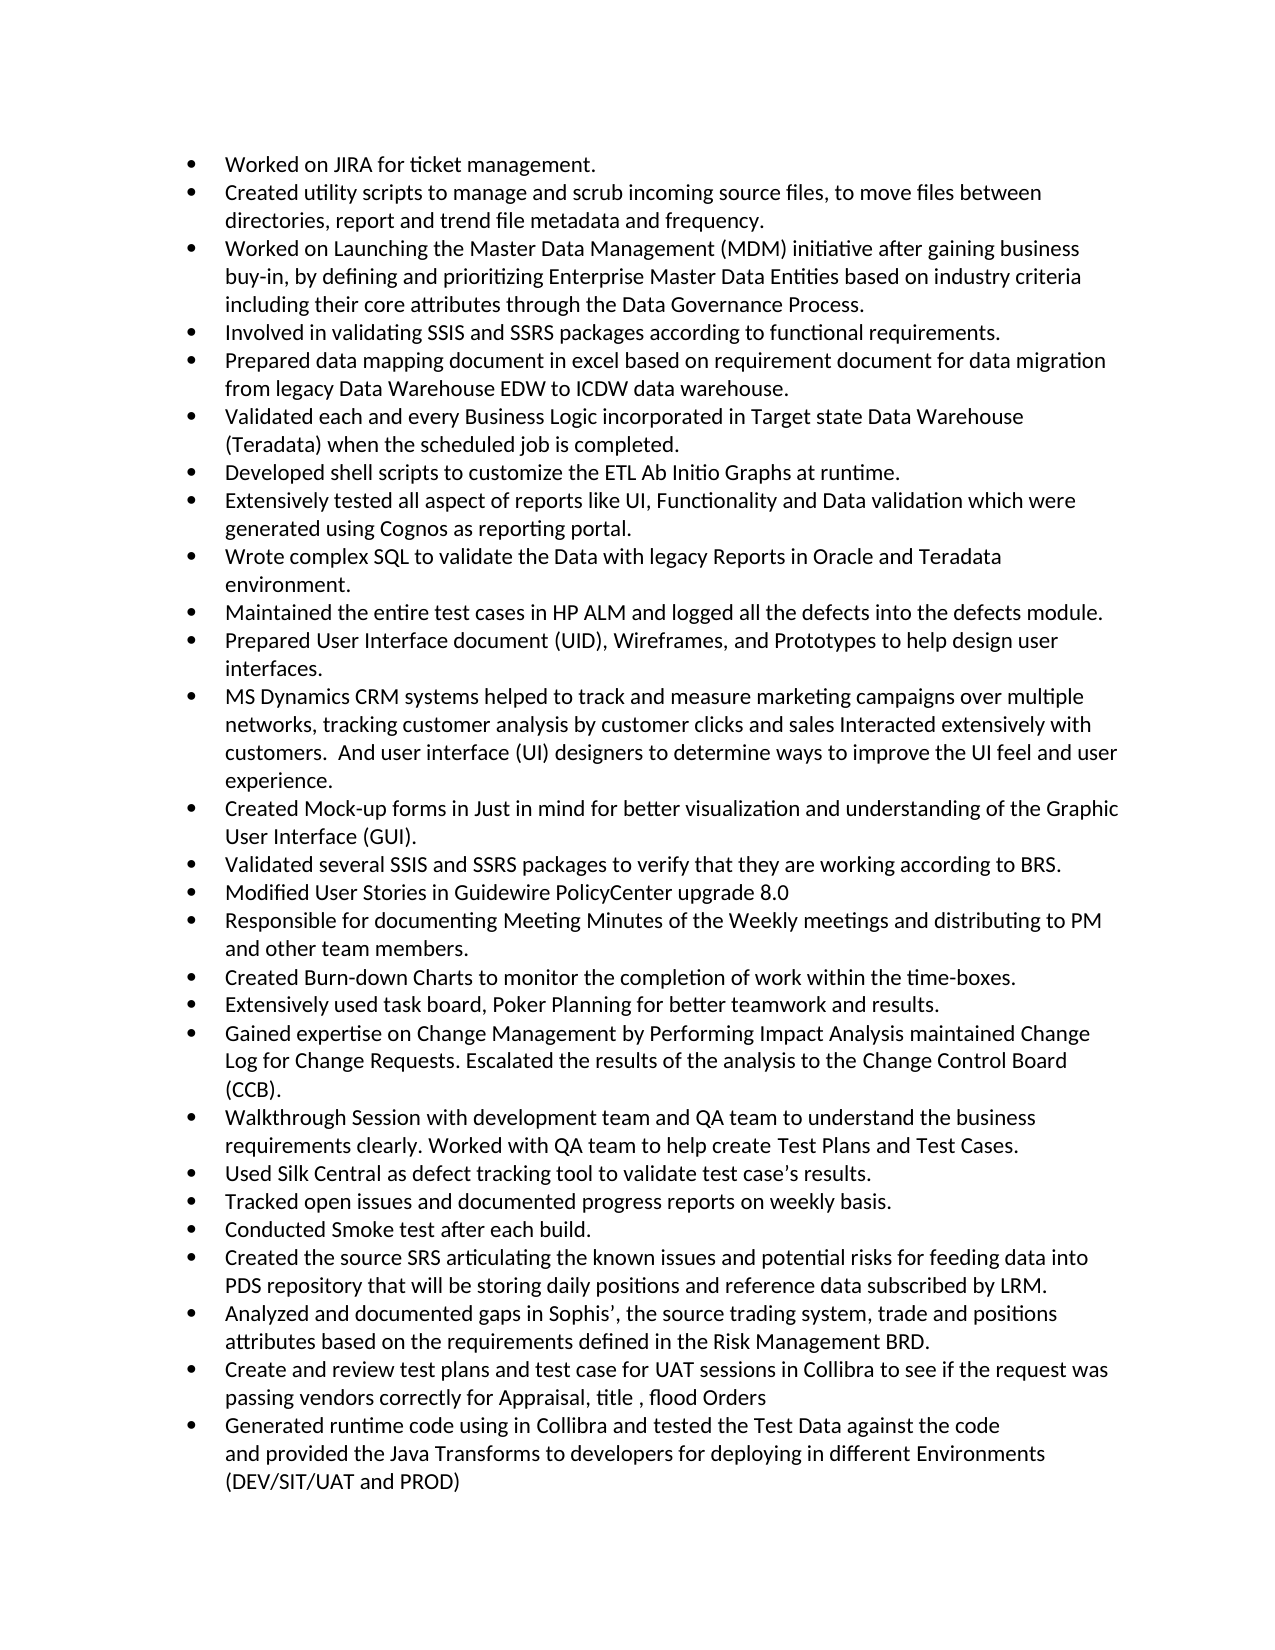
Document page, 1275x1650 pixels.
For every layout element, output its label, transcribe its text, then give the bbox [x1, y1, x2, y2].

list Analyzed and documented gaps in Sophis’, the source trading system, trade and positions attributes based on the requirements defined in the Risk Management BRD. [187, 1299, 1125, 1355]
list Generated runtime code using in Collibra and tested the Test Data against the code and provided the Java Transforms to developers for deploying in different Environments (DEV/SIT/UAT and PROD) [187, 1411, 1125, 1495]
list Walkthrough Session with development team and QA team to understand the business requirements clearly. Worked with QA team to help create Test Plans and Test Cases. [187, 1103, 1125, 1159]
list Worked on Launching the Master Data Management (MDM) initiative after gaining business buy-in, by defining and prioritizing Enterprise Master Data Entities based on industry criteria including their core attributes through the Data Governance Process. [187, 234, 1125, 318]
list Maintained the entire test cases in HP ALM and logged all the defects into the defects module. [187, 598, 1125, 626]
list Wrote complex SQL to validate the Data with legacy Reports in Oracle and Teradata environment. [187, 542, 1125, 598]
list Created Mock-up forms in Just in mind for better visualization and understanding of the Graphic User Interface (GUI). [187, 794, 1125, 851]
list Create and review test plans and test case for UAT sessions in Collibra to see if the request was passing vendors correctly for Appraisal, title , flood Orders [187, 1355, 1125, 1411]
list Responsible for documenting Meeting Minutes of the Weekly meetings and distributing to PM and other team members. [187, 907, 1125, 963]
list Conducted Smoke test after each build. [187, 1215, 1125, 1243]
list Extensively tested all aspect of reports like UI, Functionality and Data validation which were generated using Cognos as reporting portal. [187, 486, 1125, 542]
list Extensively used task board, Poker Planning for better teamwork and results. [187, 991, 1125, 1019]
list Developed shell scripts to customize the ETL Ab Initio Graphs at runtime. [187, 458, 1125, 486]
list MS Dynamics CRM systems helped to track and measure marketing campaigns over multiple networks, tracking customer analysis by customer clicks and sales Interacted extensively with customers. And user interface (UI) designers to determine ways to improve the UI feel and user experience. [187, 682, 1125, 794]
list Tracked open issues and documented progress reports on weekly basis. [187, 1187, 1125, 1215]
list Created utility scripts to manage and scrub incoming source files, to move files between directories, report and trend file metadata and frequency. [187, 178, 1125, 234]
list Modified User Stories in Guidewire PolicyCenter upgrade 8.0 [187, 878, 1125, 907]
list Gained expertise on Change Management by Performing Impact Analysis maintained Change Log for Change Requests. Escalated the results of the analysis to the Change Control Board (CCB). [187, 1019, 1125, 1103]
list Prepared User Interface document (UID), Wireframes, and Prototypes to help design user interfaces. [187, 626, 1125, 682]
list Validated several SSIS and SSRS packages to verify that they are working according to BRS. [187, 851, 1125, 878]
list Created the source SRS articulating the known issues and potential risks for feeding data into PDS repository that will be storing daily positions and reference data subscribed by LRM. [187, 1243, 1125, 1299]
list Involved in validating SSIS and SSRS packages according to functional requirements. [187, 318, 1125, 346]
list Created Burn-down Charts to monitor the completion of work within the time-boxes. [187, 963, 1125, 991]
list Validated each and every Business Logic incorporated in Target state Data Warehouse (Teradata) when the scheduled job is completed. [187, 402, 1125, 458]
list Used Silk Central as defect tracking tool to validate test case’s results. [187, 1159, 1125, 1187]
list Worked on JIRA for ticket management. [187, 150, 1125, 178]
list Prepared data mapping document in excel based on requirement document for data migration from legacy Data Warehouse EDW to ICDW data warehouse. [187, 346, 1125, 402]
